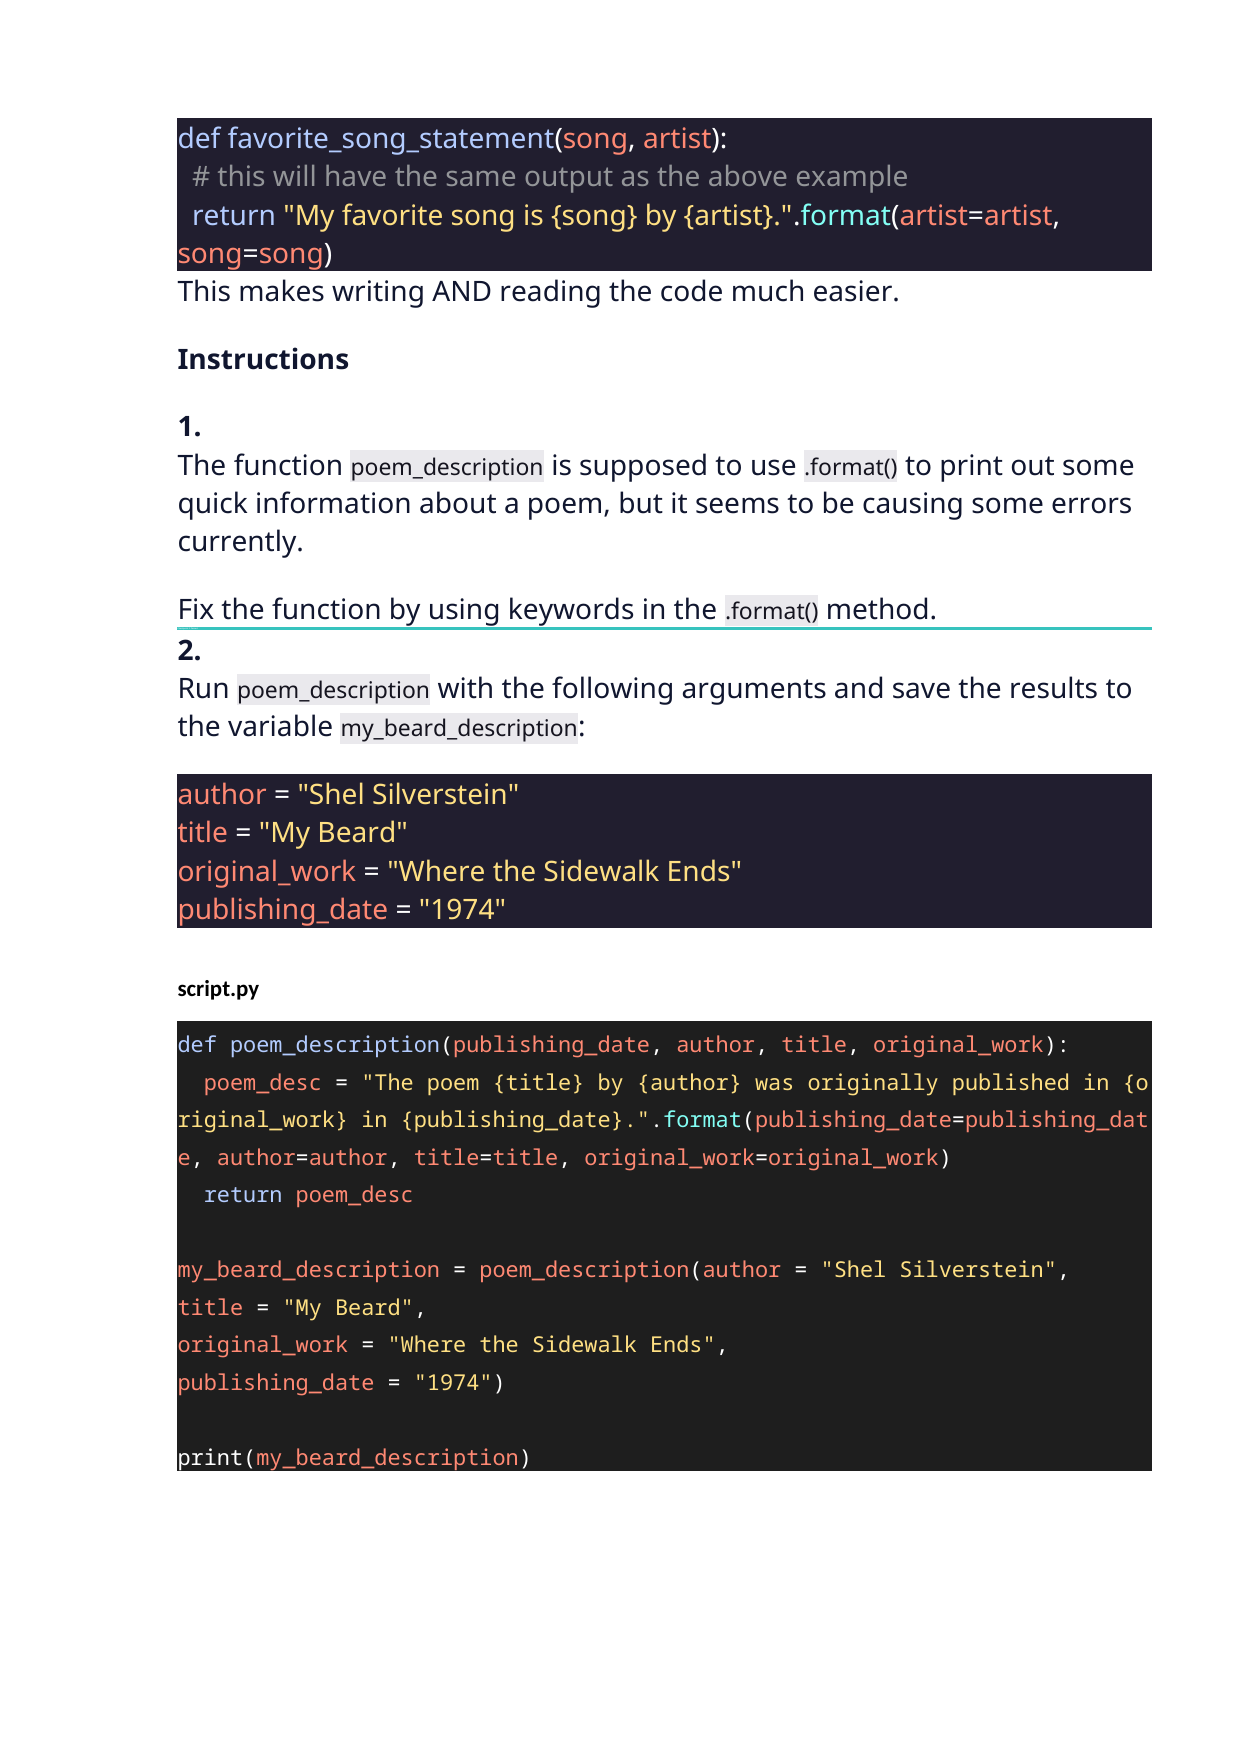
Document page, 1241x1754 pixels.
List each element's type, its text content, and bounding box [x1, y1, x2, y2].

text title = "My Beard", [177, 1284, 1152, 1321]
text poem_desc = "The poem {title} by {author} was originally published in {original_work} in {publishing_date}.".format(publishing_date=publishing_date, author=author, title=title, original_work=original_work) [177, 1059, 1152, 1171]
text 1. [177, 406, 1152, 445]
text author = "Shel Silverstein" title = "My Beard" original_work = "Where the Sidewalk Ends" publishing_date = "1974" [177, 774, 1152, 928]
text print(my_beard_description) [177, 1434, 1152, 1471]
text my_beard_description = poem_description(author = "Shel Silverstein", [177, 1246, 1152, 1284]
text def poem_description(publishing_date, author, title, original_work): [177, 1021, 1152, 1059]
text Run poem_description with the following arguments and save the results to the variable my_beard_description: [177, 668, 1152, 745]
text This makes writing AND reading the code much easier. [177, 271, 1152, 310]
text original_work = "Where the Sidewalk Ends", [177, 1321, 1152, 1359]
text publishing_date = "1974") [177, 1359, 1152, 1396]
text Instructions [177, 339, 1152, 377]
text def favorite_song_statement(song, artist): # this will have the same output as the above example return "My favorite song is {song} by {artist}.".format(artist=artist, song=song) [177, 118, 1152, 271]
text The function poem_description is supposed to use .format() to print out some quick information about a poem, but it seems to be causing some errors currently. [177, 445, 1152, 560]
text return poem_desc [177, 1171, 1152, 1209]
text 2. [177, 630, 1152, 668]
text Fix the function by using keywords in the .format() method. [177, 589, 1152, 627]
text script.py [177, 974, 1152, 1002]
